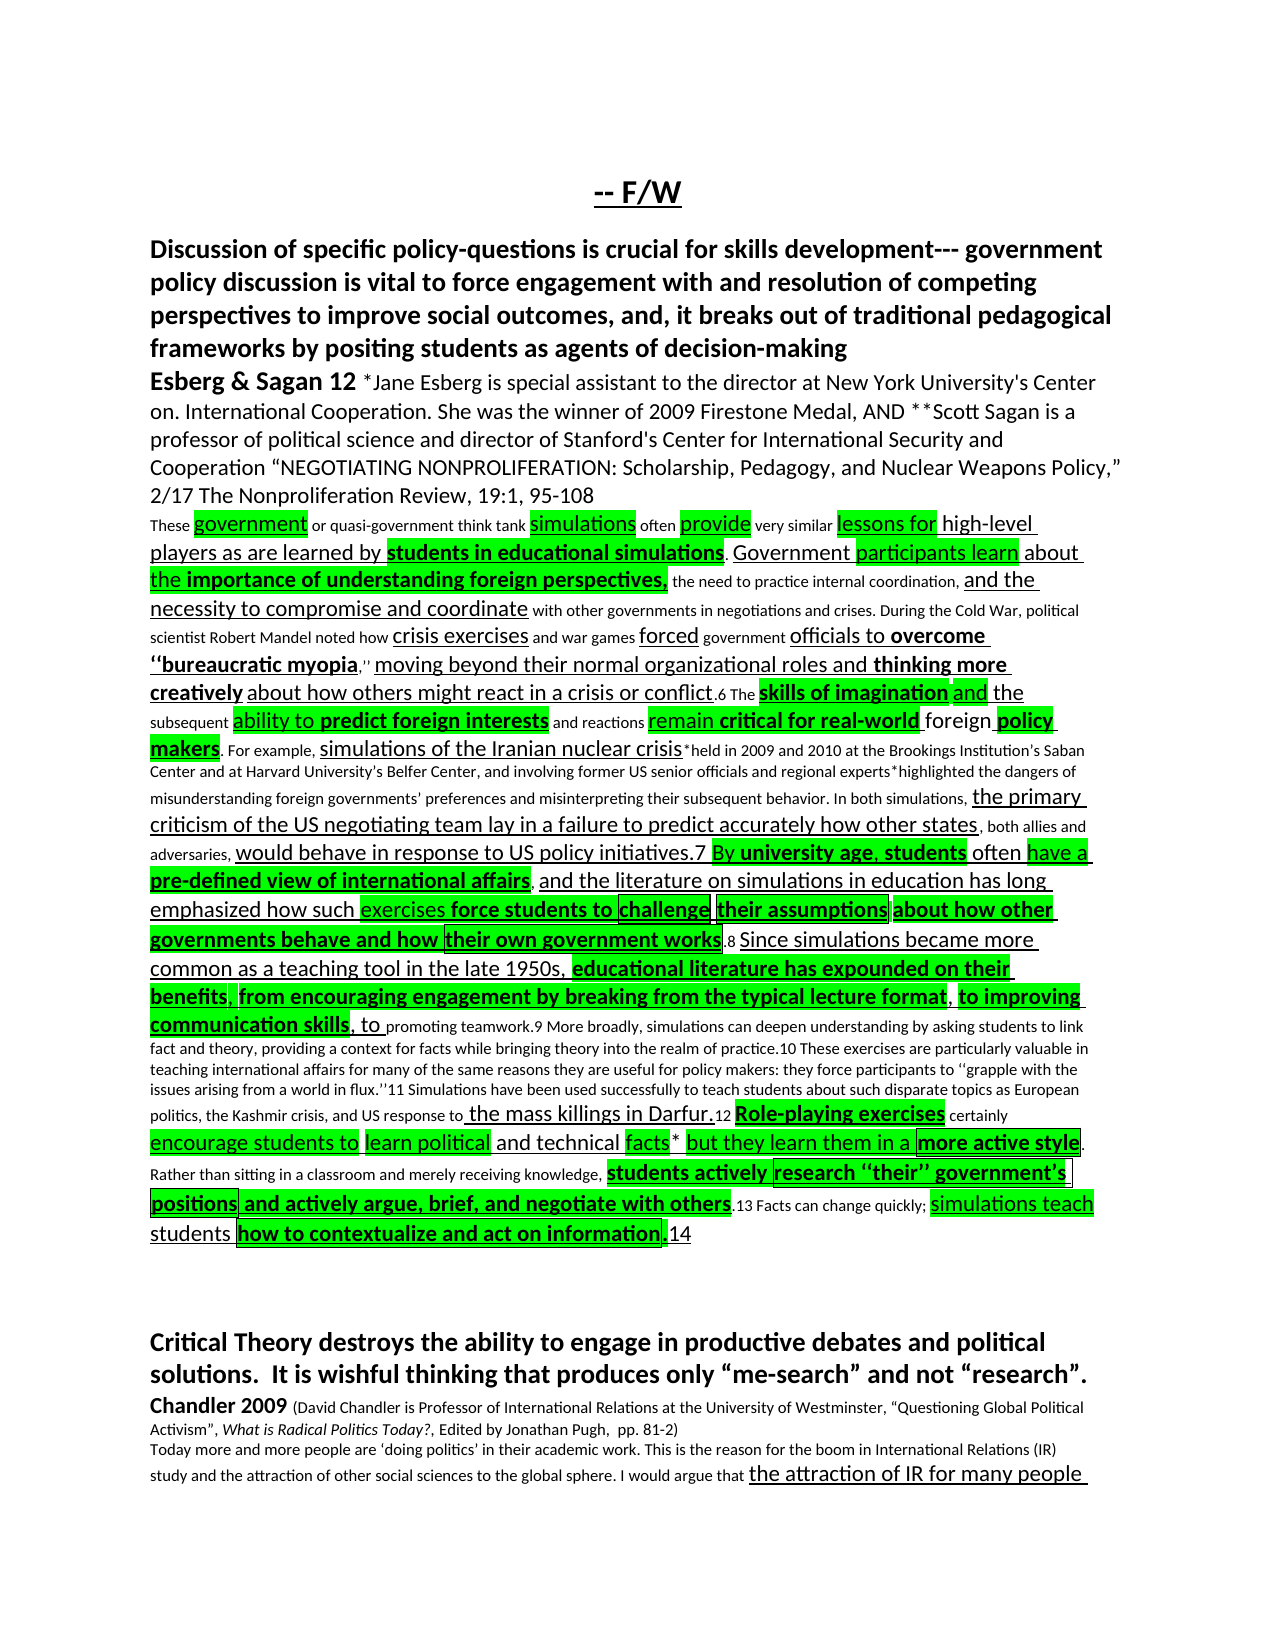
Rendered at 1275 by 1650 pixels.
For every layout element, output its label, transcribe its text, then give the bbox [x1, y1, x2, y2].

subtitle Discussion of specific policy-questions is crucial for skills development--- government policy discussion is vital to force engagement with and resolution of competing perspectives to improve social outcomes, and, it breaks out of traditional pedagogical frameworks by positing students as agents of decision-making [150, 232, 1125, 364]
subtitle -- F/W [150, 171, 1125, 212]
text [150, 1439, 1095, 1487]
text These government or quasi-government think tank simulations often provide very similar lessons for high-level players as are learned by students in educational simulations. Government participants learn about the importance of understanding foreign perspectives, the need to practice internal coordination, and the necessity to compromise and coordinate with other governments in negotiations and crises. During the Cold War, political scientist Robert Mandel noted how crisis exercises and war games forced government officials to overcome ‘‘bureaucratic myopia,’’ moving beyond their normal organizational roles and thinking more creatively about how others might react in a crisis or conflict.6 The skills of imagination and the subsequent ability to predict foreign interests and reactions remain critical for real-world foreign policy makers. For example, simulations of the Iranian nuclear crisis*held in 2009 and 2010 at the Brookings Institution’s Saban Center and at Harvard University’s Belfer Center, and involving former US senior officials and regional experts*highlighted the dangers of misunderstanding foreign governments’ preferences and misinterpreting their subsequent behavior. In both simulations, the primary criticism of the US negotiating team lay in a failure to predict accurately how other states, both allies and adversaries, would behave in response to US policy initiatives.7 By university age, students often have a pre-defined view of international affairs, and the literature on simulations in education has long emphasized how such exercises force students to challenge their assumptions about how other governments behave and how their own government works.8 Since simulations became more common as a teaching tool in the late 1950s, educational literature has expounded on their benefits, from encouraging engagement by breaking from the typical lecture format, to improving communication skills, to promoting teamwork.9 More broadly, simulations can deepen understanding by asking students to link fact and theory, providing a context for facts while bringing theory into the realm of practice.10 These exercises are particularly valuable in teaching international affairs for many of the same reasons they are useful for policy makers: they force participants to ‘‘grapple with the issues arising from a world in flux.’’11 Simulations have been used successfully to teach students about such disparate topics as European politics, the Kashmir crisis, and US response to the mass killings in Darfur.12 Role-playing exercises certainly encourage students to learn political and technical facts* but they learn them in a more active style. Rather than sitting in a classroom and merely receiving knowledge, students actively research ‘‘their’’ government’s positions and actively argue, brief, and negotiate with others.13 Facts can change quickly; simulations teach students how to contextualize and act on information.14 [150, 509, 1095, 1248]
text Chandler 2009 (David Chandler is Professor of International Relations at the University of Westminster, “Questioning Global Political Activism”, What is Radical Politics Today?, Edited by Jonathan Pugh, pp. 81-2) [150, 1391, 1125, 1439]
subtitle Critical Theory destroys the ability to engage in productive debates and political solutions. It is wishful thinking that produces only “me-search” and not “research”. [150, 1325, 1125, 1391]
text Esberg & Sagan 12 *Jane Esberg is special assistant to the director at New York University's Center on. International Cooperation. She was the winner of 2009 Firestone Medal, AND **Scott Sagan is a professor of political science and director of Stanford's Center for International Security and Cooperation “NEGOTIATING NONPROLIFERATION: Scholarship, Pedagogy, and Nuclear Weapons Policy,” 2/17 The Nonproliferation Review, 19:1, 95-108 [150, 364, 1125, 509]
